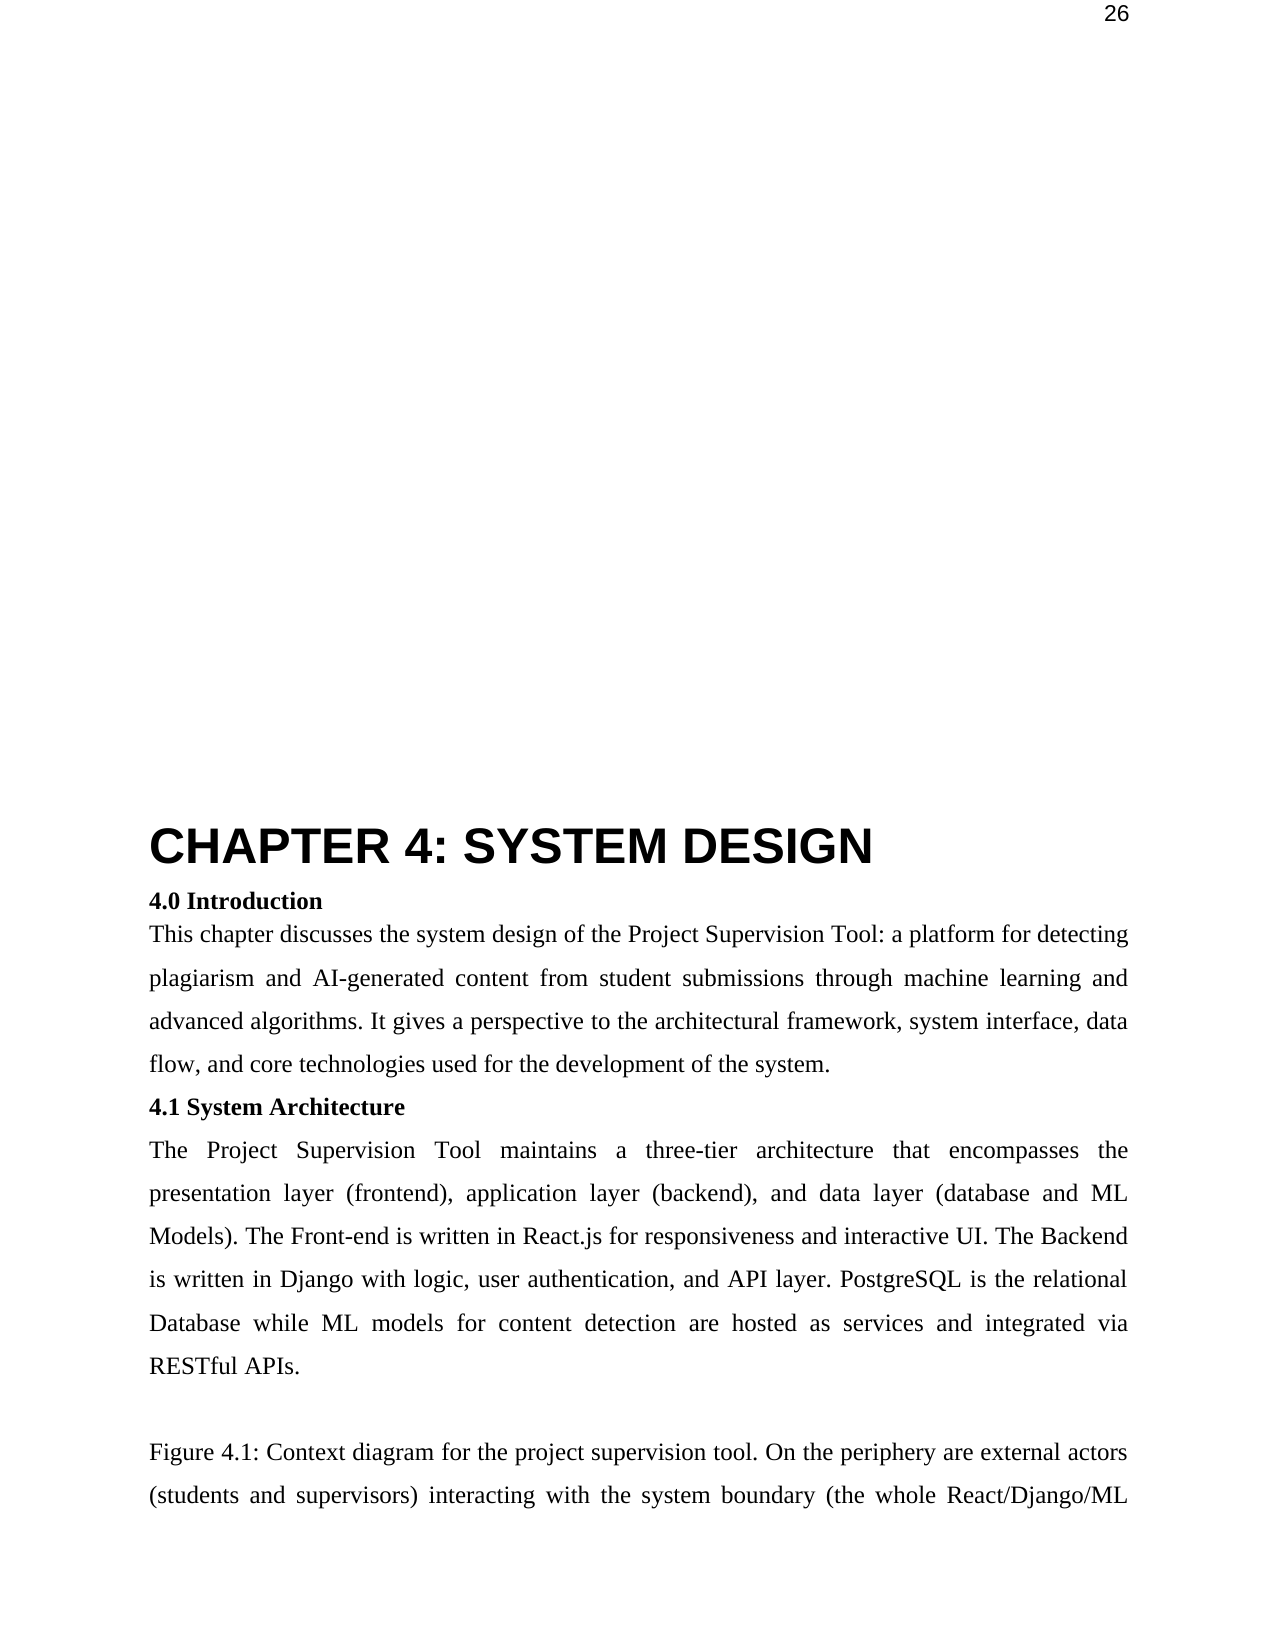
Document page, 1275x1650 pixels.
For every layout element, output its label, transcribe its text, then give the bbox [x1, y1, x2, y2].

subtitle 4.1 System Architecture [149, 1092, 1129, 1121]
subtitle CHAPTER 4: SYSTEM DESIGN [149, 816, 1129, 874]
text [149, 1437, 1129, 1509]
text This chapter discusses the system design of the Project Supervision Tool: a platform for detecting plagiarism and AI-generated content from student submissions through machine learning and advanced algorithms. It gives a perspective to the architectural framework, system interface, data flow, and core technologies used for the development of the system. [149, 919, 1129, 1078]
subtitle 4.0 Introduction [149, 886, 1129, 915]
text The Project Supervision Tool maintains a three-tier architecture that encompasses the presentation layer (frontend), application layer (backend), and data layer (database and ML Models). The Front-end is written in React.js for responsiveness and interactive UI. The Backend is written in Django with logic, user authentication, and API layer. PostgreSQL is the relational Database while ML models for content detection are hosted as services and integrated via RESTful APIs. [149, 1135, 1129, 1379]
